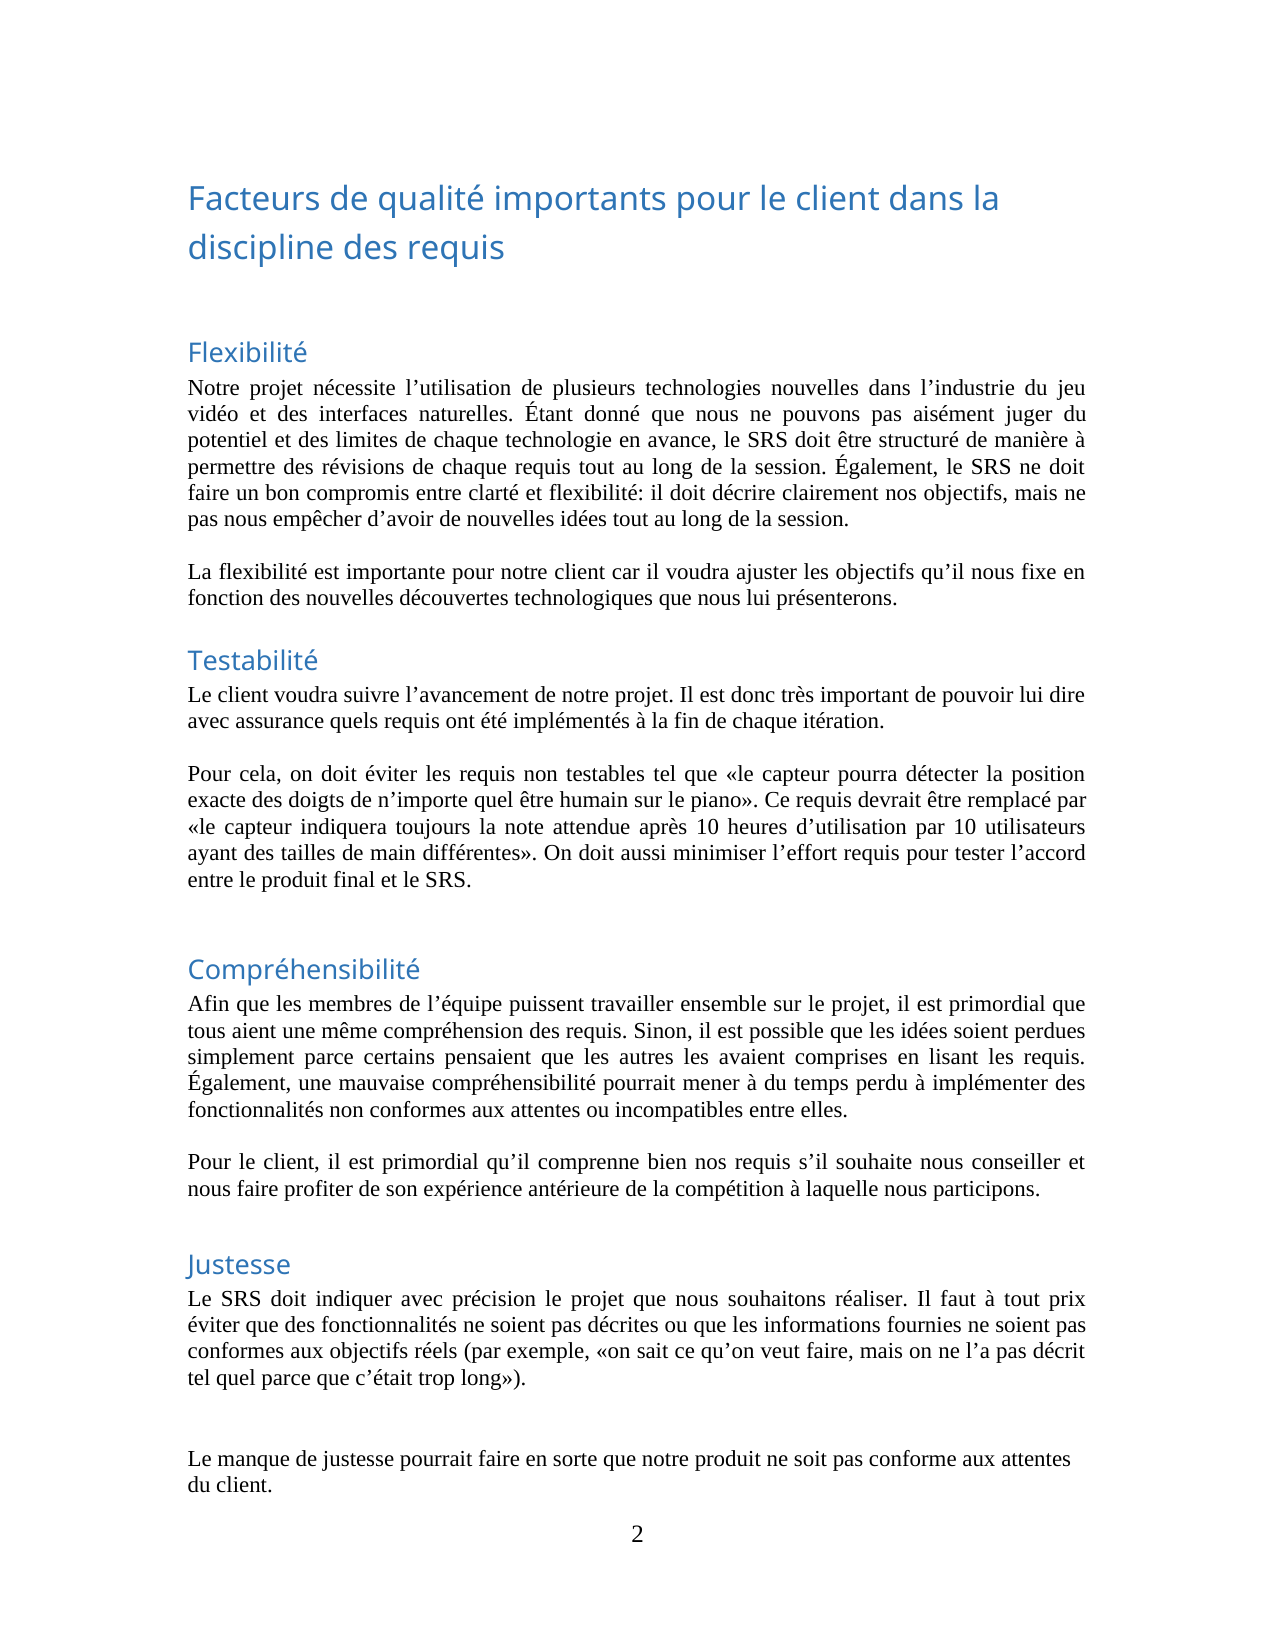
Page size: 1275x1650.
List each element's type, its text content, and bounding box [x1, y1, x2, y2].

text Le SRS doit indiquer avec précision le projet que nous souhaitons réaliser. Il faut à tout prix éviter que des fonctionnalités ne soient pas décrites ou que les informations fournies ne soient pas conformes aux objectifs réels (par exemple, «on sait ce qu’on veut faire, mais on ne l’a pas décrit tel quel parce que c’était trop long»). [187, 1285, 1087, 1390]
subtitle Compréhensibilité [187, 951, 1087, 987]
text Pour cela, on doit éviter les requis non testables tel que «le capteur pourra détecter la position exacte des doigts de n’importe quel être humain sur le piano». Ce requis devrait être remplacé par «le capteur indiquera toujours la note attendue après 10 heures d’utilisation par 10 utilisateurs ayant des tailles de main différentes». On doit aussi minimiser l’effort requis pour tester l’accord entre le produit final et le SRS. [187, 760, 1087, 892]
subtitle Facteurs de qualité importants pour le client dans la discipline des requis [187, 175, 1087, 269]
subtitle Testabilité [187, 641, 1087, 678]
text La flexibilité est importante pour notre client car il voudra ajuster les objectifs qu’il nous fixe en fonction des nouvelles découvertes technologiques que nous lui présenterons. [187, 558, 1087, 611]
subtitle Flexibilité [187, 334, 1087, 371]
text Pour le client, il est primordial qu’il comprenne bien nos requis s’il souhaite nous conseiller et nous faire profiter de son expérience antérieure de la compétition à laquelle nous participons. [187, 1122, 1087, 1201]
subtitle Justesse [187, 1205, 1087, 1282]
text Le manque de justesse pourrait faire en sorte que notre produit ne soit pas conforme aux attentes du client. [187, 1445, 1087, 1497]
text Notre projet nécessite l’utilisation de plusieurs technologies nouvelles dans l’industrie du jeu vidéo et des interfaces naturelles. Étant donné que nous ne pouvons pas aisément juger du potentiel et des limites de chaque technologie en avance, le SRS doit être structuré de manière à permettre des révisions de chaque requis tout au long de la session. Également, le SRS ne doit faire un bon compromis entre clarté et flexibilité: il doit décrire clairement nos objectifs, mais ne pas nous empêcher d’avoir de nouvelles idées tout au long de la session. [187, 374, 1087, 532]
text Le client voudra suivre l’avancement de notre projet. Il est donc très important de pouvoir lui dire avec assurance quels requis ont été implémentés à la fin de chaque itération. [187, 681, 1087, 734]
text Afin que les membres de l’équipe puissent travailler ensemble sur le projet, il est primordial que tous aient une même compréhension des requis. Sinon, il est possible que les idées soient perdues simplement parce certains pensaient que les autres les avaient comprises en lisant les requis. Également, une mauvaise compréhensibilité pourrait mener à du temps perdu à implémenter des fonctionnalités non conformes aux attentes ou incompatibles entre elles. [187, 990, 1087, 1122]
